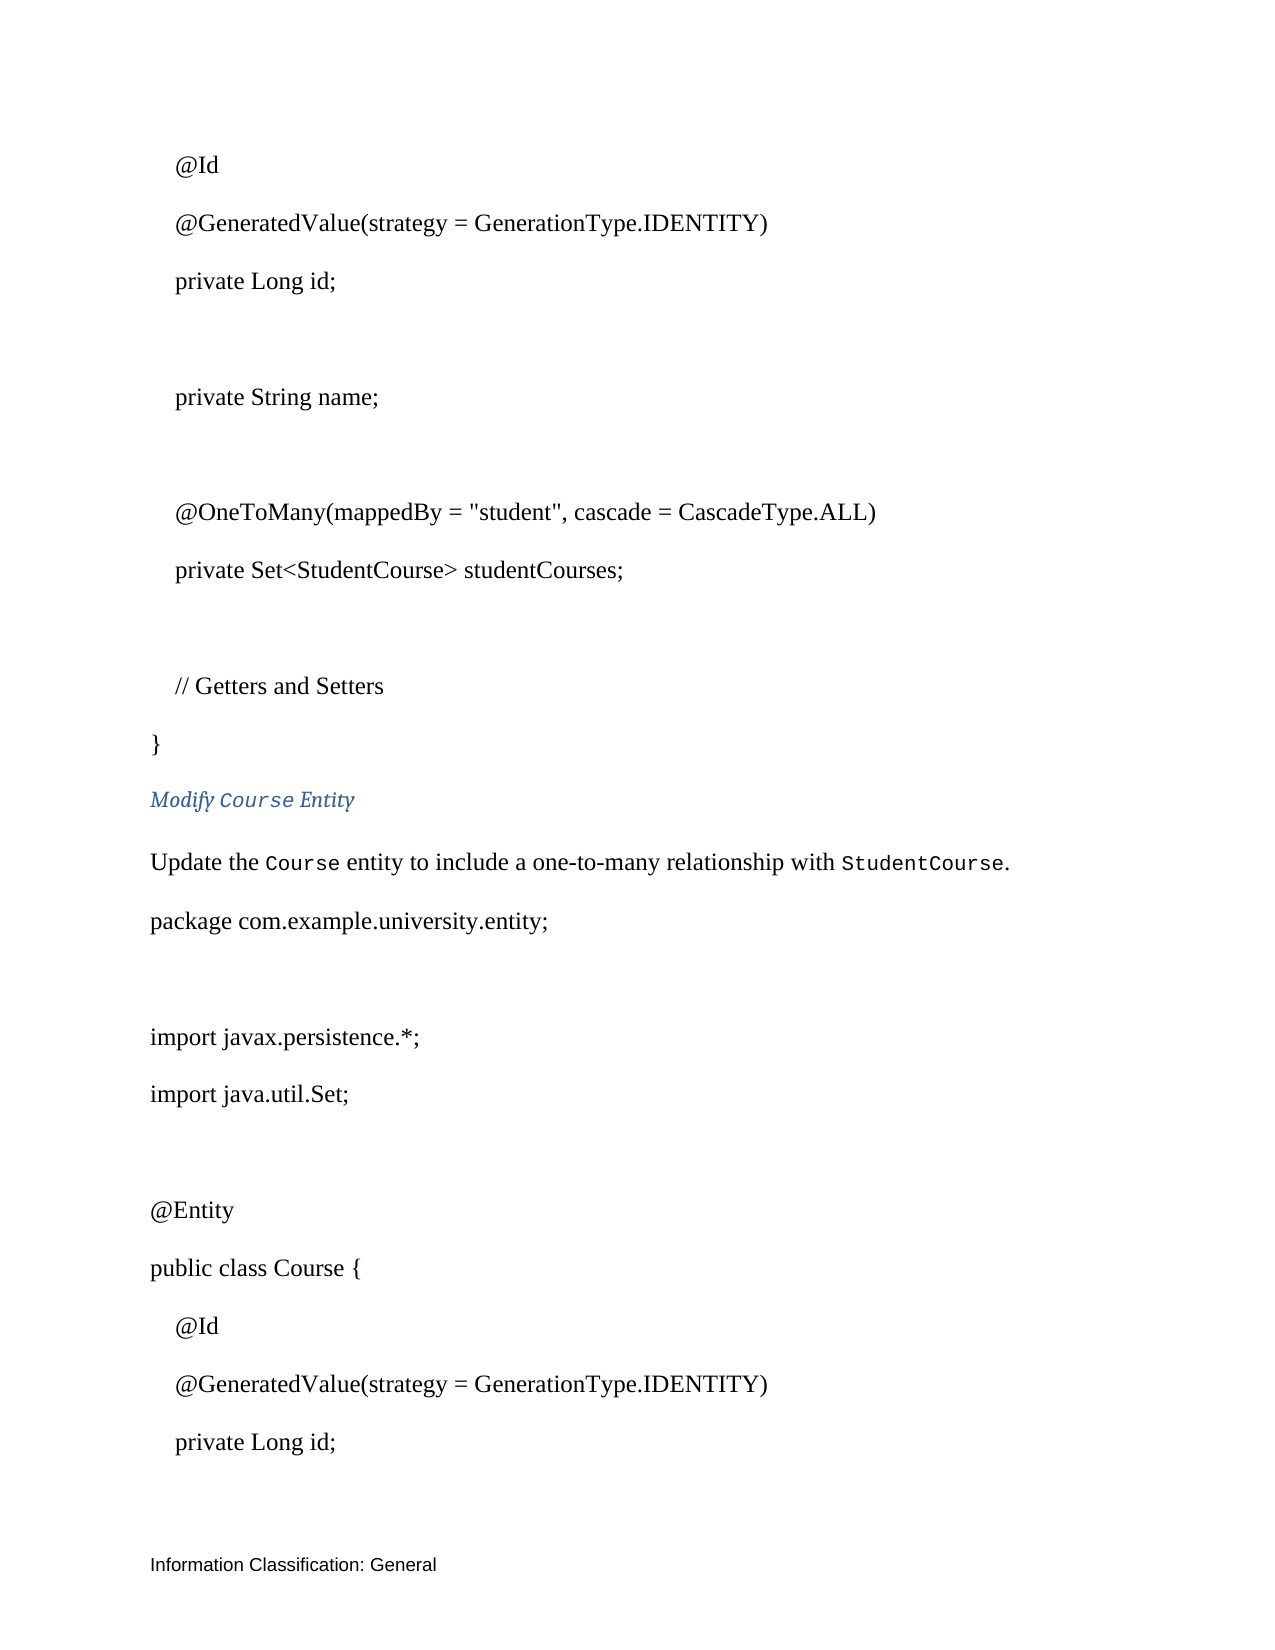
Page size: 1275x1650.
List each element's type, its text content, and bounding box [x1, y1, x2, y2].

text @OneToMany(mappedBy = "student", cascade = CascadeType.ALL) [150, 497, 1125, 526]
text private String name; [150, 382, 1125, 410]
subtitle Modify Course Entity [150, 787, 1125, 814]
text } [150, 729, 1125, 758]
text Update the Course entity to include a one-to-many relationship with StudentCourse. [150, 847, 1125, 877]
text private Set<StudentCourse> studentCourses; [150, 555, 1125, 584]
text import java.util.Set; [150, 1079, 1125, 1108]
text // Getters and Setters [150, 671, 1125, 700]
text package com.example.university.entity; [150, 906, 1125, 934]
text @Entity [150, 1195, 1125, 1224]
text @GeneratedValue(strategy = GenerationType.IDENTITY) [150, 1369, 1125, 1398]
text private Long id; [150, 266, 1125, 294]
text public class Course { [150, 1253, 1125, 1282]
text @GeneratedValue(strategy = GenerationType.IDENTITY) [150, 208, 1125, 237]
text @Id [150, 150, 1125, 179]
text private Long id; [150, 1427, 1125, 1456]
text @Id [150, 1311, 1125, 1340]
text import javax.persistence.*; [150, 1022, 1125, 1050]
